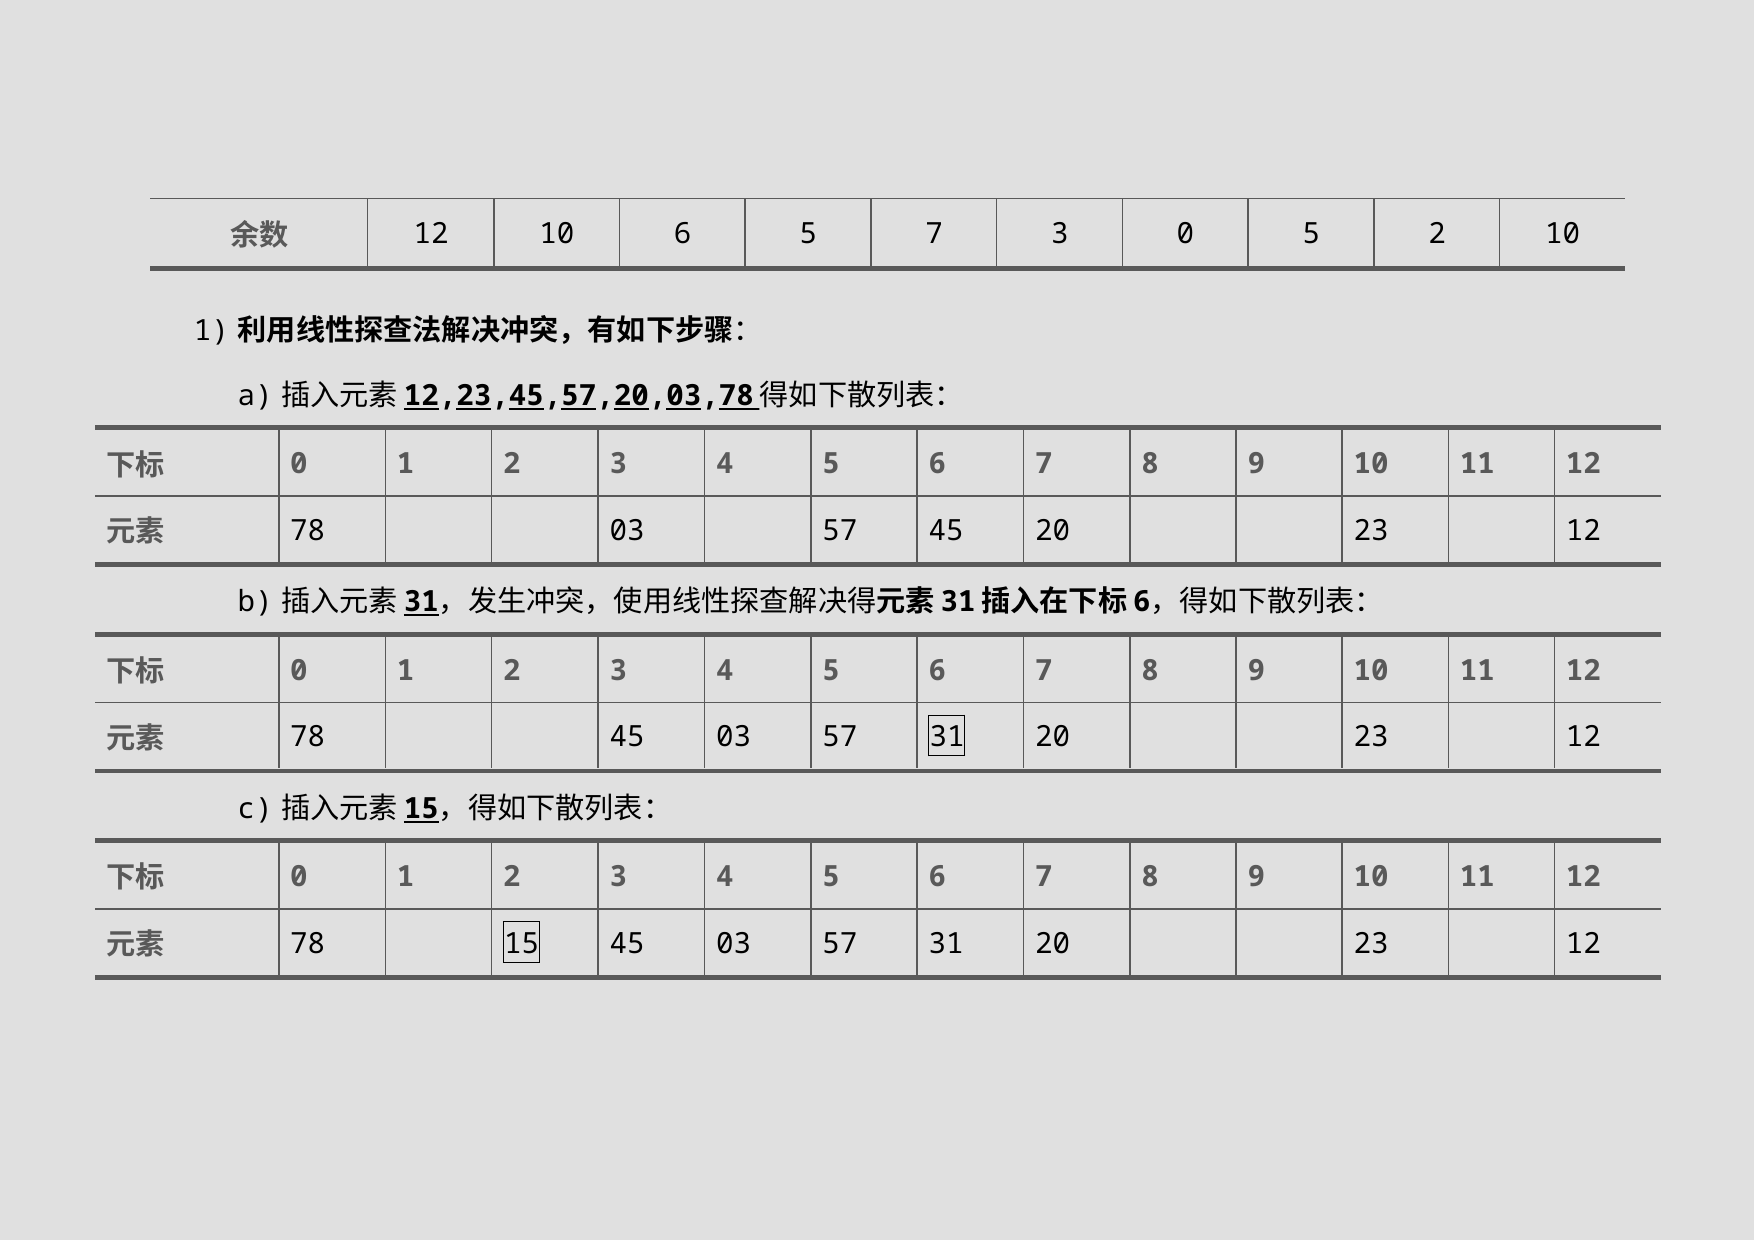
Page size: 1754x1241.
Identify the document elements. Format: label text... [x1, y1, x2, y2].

table_cell [1237, 703, 1341, 768]
table_cell 03 [705, 703, 810, 768]
table_header 5 [812, 430, 916, 495]
list 插入元素15，得如下散列表： [237, 773, 1604, 838]
table_header 12 [1555, 843, 1661, 908]
table_cell 元素 [95, 703, 278, 768]
table_cell 45 [599, 703, 704, 768]
table_cell 12 [368, 199, 493, 266]
table_header 2 [492, 430, 597, 495]
table_cell 元素 [95, 497, 278, 562]
table_cell 57 [812, 910, 916, 975]
table_header 6 [918, 637, 1023, 701]
table_cell 3 [997, 199, 1122, 266]
table_header 1 [386, 430, 491, 495]
list 插入元素31，发生冲突，使用线性探查解决得元素31插入在下标6，得如下散列表： [237, 567, 1604, 632]
table_cell [1237, 910, 1341, 975]
table_cell 5 [1249, 199, 1373, 266]
table_cell 15 [492, 910, 597, 975]
table_header 下标 [95, 843, 278, 908]
table_header 10 [1343, 637, 1448, 701]
table_cell [705, 497, 810, 562]
table_header 7 [1024, 637, 1129, 701]
table_cell 78 [280, 497, 385, 562]
table_cell 78 [280, 703, 385, 768]
table_header 0 [280, 637, 385, 701]
table_cell [386, 497, 491, 562]
table_cell 03 [705, 910, 810, 975]
table_header 7 [1024, 430, 1129, 495]
table_header 3 [599, 430, 704, 495]
table_header 9 [1237, 637, 1341, 701]
table_header 10 [1343, 843, 1448, 908]
table_cell [1449, 497, 1554, 562]
table_cell 2 [1375, 199, 1499, 266]
table_header 7 [1024, 843, 1129, 908]
table_cell 7 [872, 199, 996, 266]
table_cell 5 [746, 199, 870, 266]
table_cell 20 [1024, 910, 1129, 975]
table_header 11 [1449, 843, 1554, 908]
list 插入元素12,23,45,57,20,03,78得如下散列表： [237, 360, 1604, 425]
table_header 11 [1449, 430, 1554, 495]
table_cell 12 [1555, 910, 1661, 975]
table_header 0 [280, 430, 385, 495]
table_cell 45 [918, 497, 1023, 562]
table_header 9 [1237, 430, 1341, 495]
table_header 1 [386, 843, 491, 908]
table_header 12 [1555, 430, 1661, 495]
table_cell 57 [812, 703, 916, 768]
table_cell [1449, 703, 1554, 768]
table_cell [1131, 910, 1235, 975]
table_header 8 [1131, 843, 1235, 908]
table_header 1 [386, 637, 491, 701]
table_header 2 [492, 843, 597, 908]
table_header 5 [812, 843, 916, 908]
table_cell 23 [1343, 910, 1448, 975]
table_header 10 [1343, 430, 1448, 495]
table_header 8 [1131, 637, 1235, 701]
table_header 6 [918, 843, 1023, 908]
table_header 4 [705, 843, 810, 908]
table_header 4 [705, 637, 810, 701]
table_cell [1131, 703, 1235, 768]
table_cell 12 [1555, 703, 1661, 768]
table_header 下标 [95, 430, 278, 495]
table_header 下标 [95, 637, 278, 701]
table_cell 元素 [95, 910, 278, 975]
table_cell [386, 703, 491, 768]
list 利用线性探查法解决冲突，有如下步骤： [194, 295, 1604, 360]
table_cell 12 [1555, 497, 1661, 562]
table_header 8 [1131, 430, 1235, 495]
table_header 11 [1449, 637, 1554, 701]
table_header 6 [918, 430, 1023, 495]
table_cell 20 [1024, 703, 1129, 768]
table_cell 45 [599, 910, 704, 975]
table_cell 余数 [150, 199, 367, 266]
table_cell 0 [1123, 199, 1247, 266]
table_cell [492, 497, 597, 562]
table_cell [1237, 497, 1341, 562]
table_cell [1449, 910, 1554, 975]
table_header 12 [1555, 637, 1661, 701]
table_header 4 [705, 430, 810, 495]
table_cell 31 [918, 910, 1023, 975]
table_header 3 [599, 843, 704, 908]
table_cell 31 [918, 703, 1023, 768]
table_cell 57 [812, 497, 916, 562]
table_header 3 [599, 637, 704, 701]
table_header 0 [280, 843, 385, 908]
table_cell 78 [280, 910, 385, 975]
table_cell 23 [1343, 497, 1448, 562]
table_cell 6 [620, 199, 744, 266]
table_cell 20 [1024, 497, 1129, 562]
table_cell [386, 910, 491, 975]
table_cell [1131, 497, 1235, 562]
table_header 2 [492, 637, 597, 701]
table_cell 23 [1343, 703, 1448, 768]
table_header 9 [1237, 843, 1341, 908]
table_cell 10 [495, 199, 619, 266]
table_cell [492, 703, 597, 768]
table_cell 10 [1500, 199, 1625, 266]
table_header 5 [812, 637, 916, 701]
table_cell 03 [599, 497, 704, 562]
